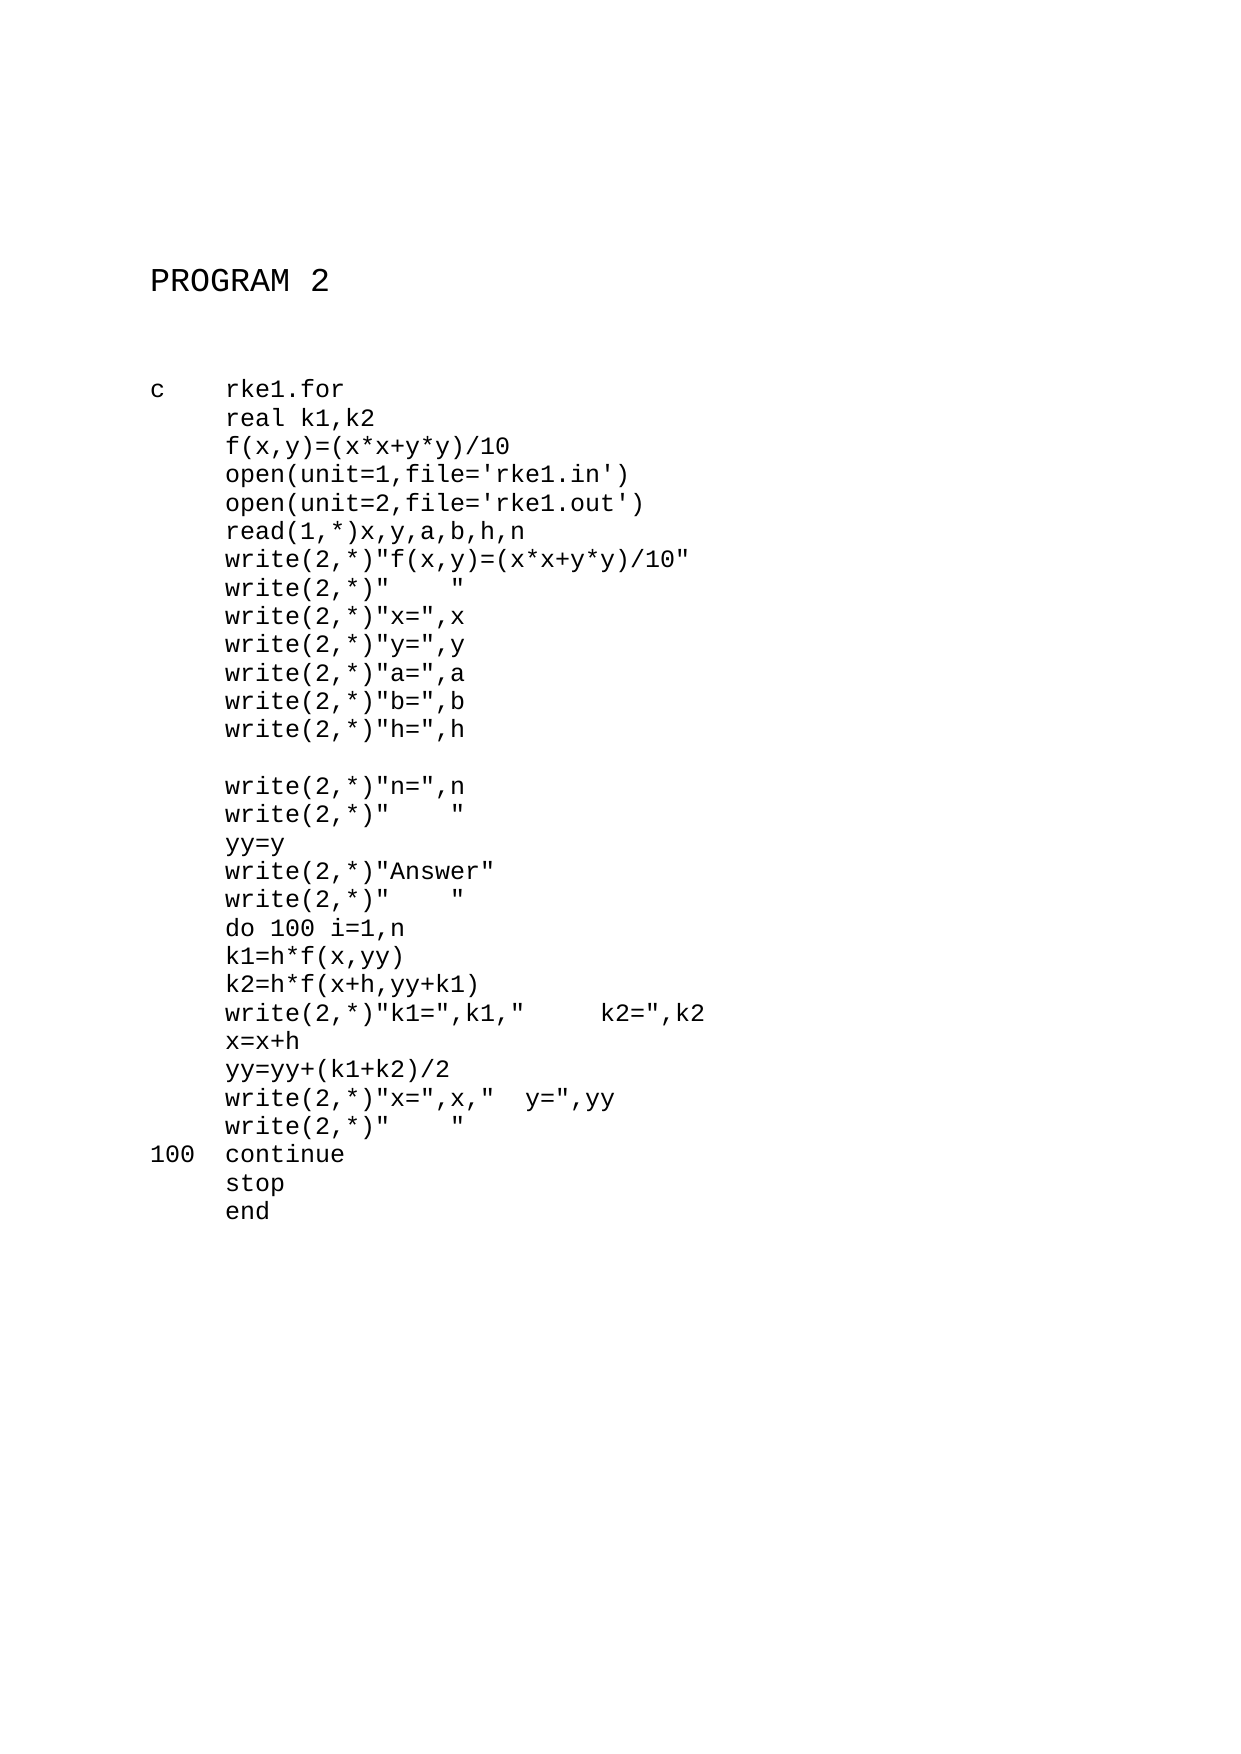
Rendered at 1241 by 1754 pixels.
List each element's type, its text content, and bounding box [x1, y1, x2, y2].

text write(2,*)"k1=",k1," k2=",k2 [150, 1000, 1090, 1028]
text k1=h*f(x,yy) [150, 943, 1090, 972]
text write(2,*)"a=",a [150, 660, 1090, 688]
text PROGRAM 2 [150, 263, 1090, 301]
text 100 continue [150, 1142, 1090, 1170]
text c rke1.for [150, 377, 1090, 405]
text write(2,*)" " [150, 1113, 1090, 1142]
text real k1,k2 [150, 405, 1090, 433]
text write(2,*)" " [150, 887, 1090, 915]
text k2=h*f(x+h,yy+k1) [150, 972, 1090, 1000]
text write(2,*)"b=",b [150, 688, 1090, 717]
text end [150, 1198, 1090, 1227]
text open(unit=2,file='rke1.out') [150, 490, 1090, 518]
text yy=y [150, 830, 1090, 858]
text write(2,*)"y=",y [150, 632, 1090, 660]
text write(2,*)"f(x,y)=(x*x+y*y)/10" [150, 547, 1090, 575]
text x=x+h [150, 1028, 1090, 1057]
text write(2,*)"n=",n [150, 773, 1090, 802]
text write(2,*)" " [150, 802, 1090, 830]
text read(1,*)x,y,a,b,h,n [150, 518, 1090, 547]
text stop [150, 1170, 1090, 1198]
text write(2,*)"h=",h [150, 717, 1090, 745]
text open(unit=1,file='rke1.in') [150, 462, 1090, 490]
text write(2,*)"x=",x [150, 603, 1090, 632]
text yy=yy+(k1+k2)/2 [150, 1057, 1090, 1085]
text do 100 i=1,n [150, 915, 1090, 943]
text f(x,y)=(x*x+y*y)/10 [150, 433, 1090, 462]
text write(2,*)"x=",x," y=",yy [150, 1085, 1090, 1113]
text write(2,*)" " [150, 575, 1090, 603]
text write(2,*)"Answer" [150, 858, 1090, 887]
